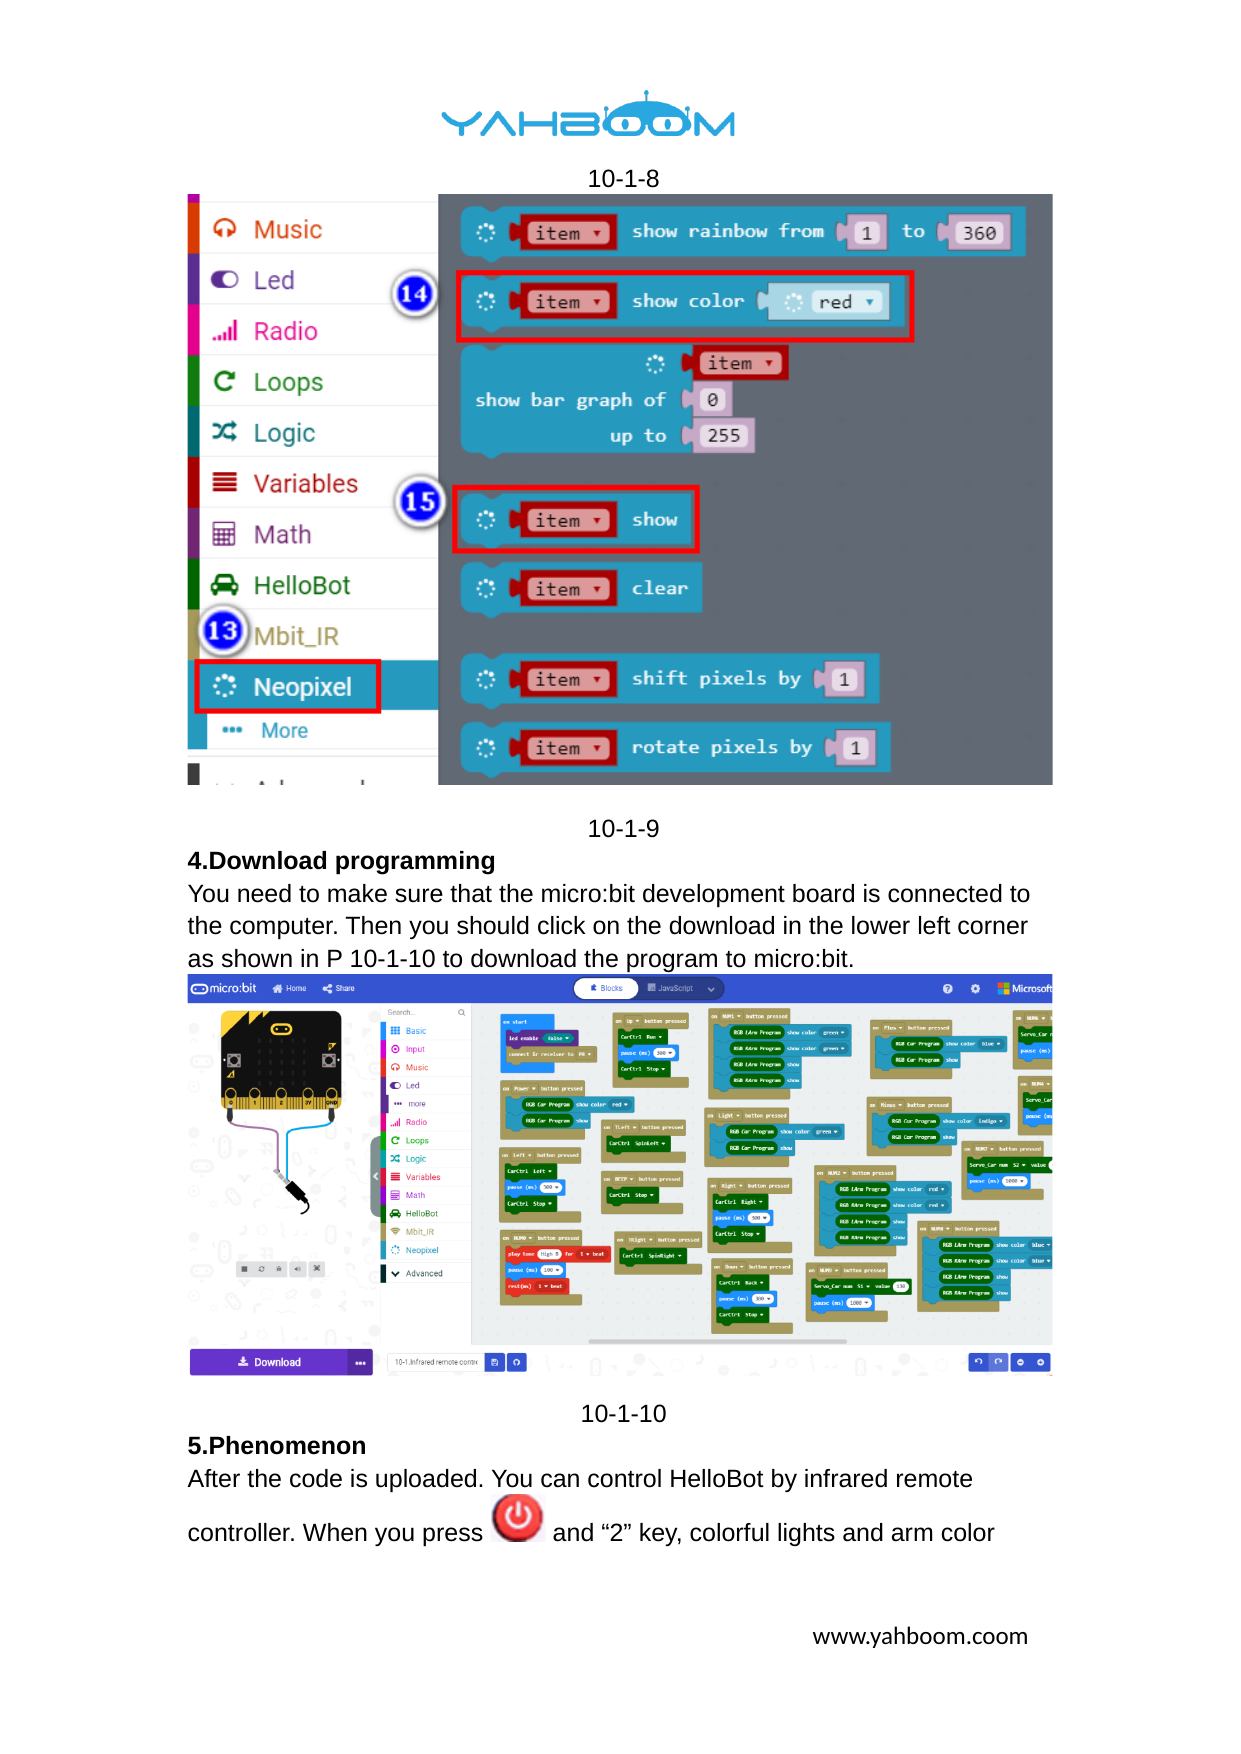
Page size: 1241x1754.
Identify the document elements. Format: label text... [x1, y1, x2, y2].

picture [441, 90, 735, 136]
text 4.Download programming [187, 844, 1053, 877]
text 5.Phenomenon [187, 1429, 1053, 1462]
text 10-1-8 [187, 162, 1053, 194]
picture [490, 1494, 546, 1542]
text 10-1-9 [187, 812, 1053, 844]
text 10-1-10 [187, 1397, 1053, 1429]
picture [187, 194, 1053, 785]
picture [187, 974, 1053, 1376]
text You need to make sure that the micro:bit development board is connected to the computer. Then you should click on the download in the lower left corner as shown in P 10-1-10 to download the program to micro:bit. [187, 877, 1053, 974]
